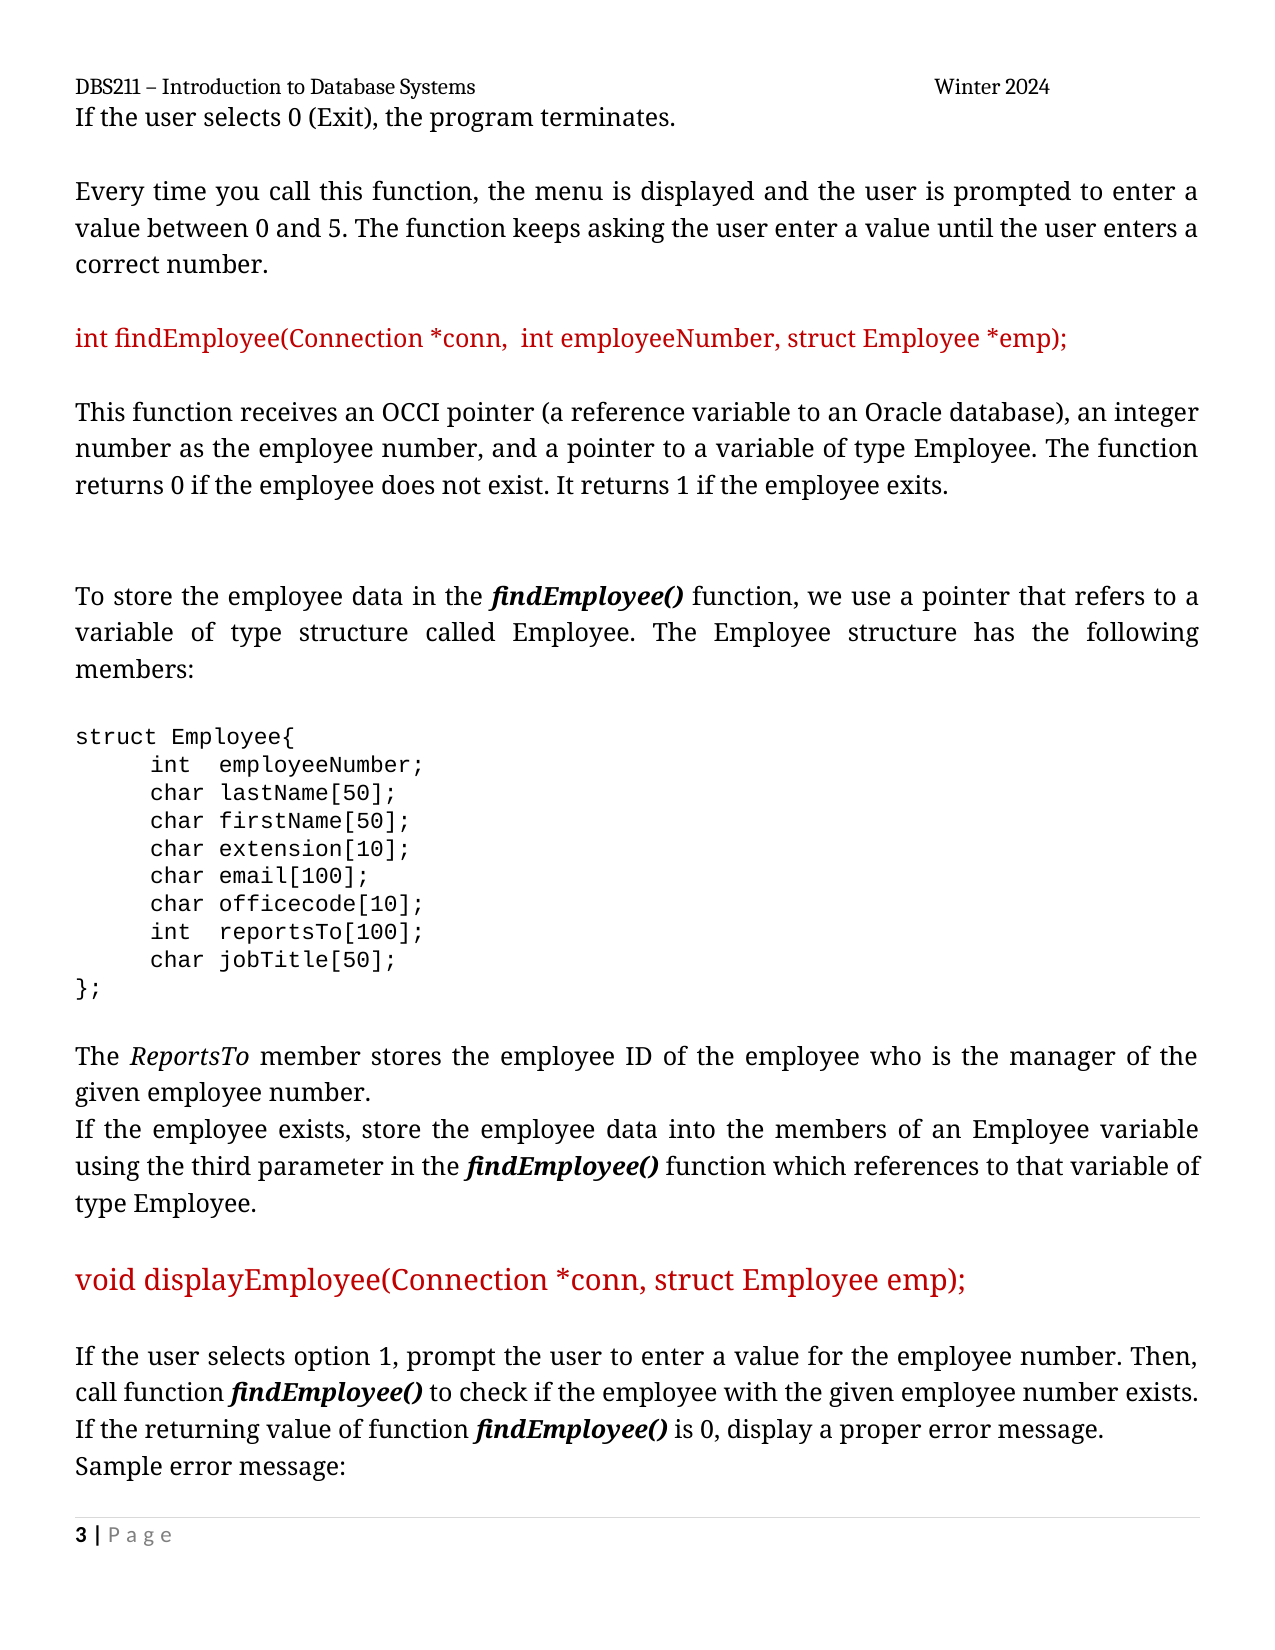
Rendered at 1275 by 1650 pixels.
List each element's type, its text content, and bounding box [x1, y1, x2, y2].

list If the user selects 0 (Exit), the program terminates. [75, 100, 1200, 134]
list If the user selects option 1, prompt the user to enter a value for the employee number. Then, call function findEmployee() to check if the employee with the given employee number exists. If the returning value of function findEmployee() is 0, display a proper error message. [75, 1338, 1200, 1446]
list This function receives an OCCI pointer (a reference variable to an Oracle database), an integer number as the employee number, and a pointer to a variable of type Employee. The function returns 0 if the employee does not exist. It returns 1 if the employee exits. [75, 394, 1200, 502]
list int employeeNumber; [150, 753, 1200, 779]
list If the employee exists, store the employee data into the members of an Employee variable using the third parameter in the findEmployee() function which references to that variable of type Employee. [75, 1112, 1200, 1219]
list char jobTitle[50]; [150, 948, 1200, 974]
list The ReportsTo member stores the employee ID of the employee who is the manager of the given employee number. [75, 1038, 1200, 1109]
list struct Employee{ [75, 725, 1200, 751]
list To store the employee data in the findEmployee() function, we use a pointer that refers to a variable of type structure called Employee. The Employee structure has the following members: [75, 578, 1200, 686]
list int findEmployee(Connection *conn, int employeeNumber, struct Employee *emp); [75, 321, 1200, 355]
list Every time you call this function, the menu is displayed and the user is prompted to enter a value between 0 and 5. The function keeps asking the user enter a value until the user enters a correct number. [75, 174, 1200, 281]
list char extension[10]; [150, 837, 1200, 863]
list char firstName[50]; [150, 809, 1200, 835]
list char officecode[10]; [150, 893, 1200, 919]
list char email[100]; [150, 865, 1200, 891]
list Sample error message: [75, 1449, 1200, 1483]
list char lastName[50]; [150, 781, 1200, 807]
list }; [75, 976, 1200, 1002]
list int reportsTo[100]; [150, 921, 1200, 947]
list void displayEmployee(Connection *conn, struct Employee emp); [75, 1259, 1200, 1298]
